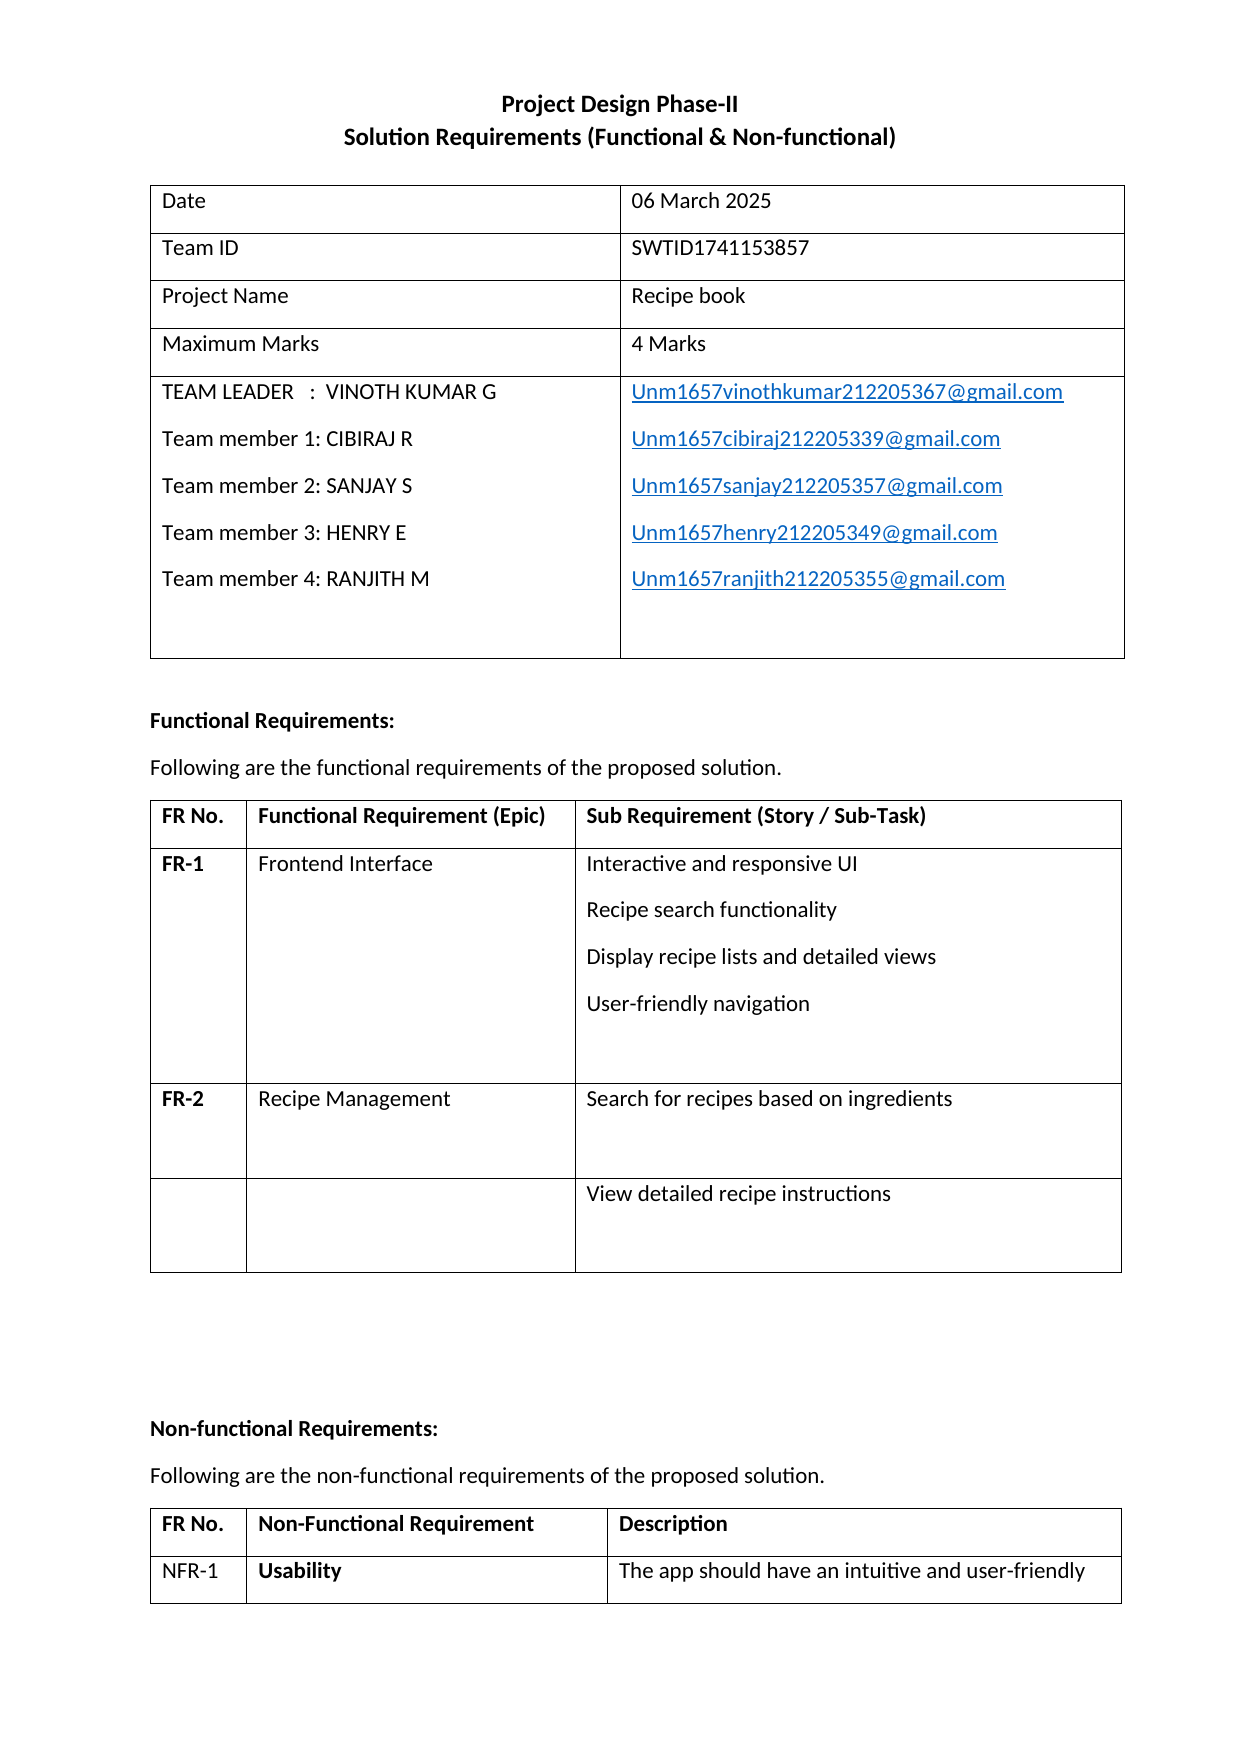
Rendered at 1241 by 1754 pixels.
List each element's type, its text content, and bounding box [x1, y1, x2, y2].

table_cell Recipe book [621, 281, 1124, 328]
table_cell [151, 1179, 246, 1272]
text Project Design Phase-II [150, 89, 1090, 119]
table_cell Frontend Interface [247, 849, 575, 1083]
table_header FR No. [151, 1509, 246, 1556]
table_header Date [151, 186, 620, 232]
table_cell FR-2 [151, 1084, 246, 1178]
text Solution Requirements (Functional & Non-functional) [150, 122, 1090, 152]
table_cell NFR-1 [151, 1557, 246, 1603]
table_cell Unm1657vinothkumar212205367@gmail.com Unm1657cibiraj212205339@gmail.com Unm1657sanjay212205357@gmail.com Unm1657henry212205349@gmail.com Unm1657ranjith212205355@gmail.com [621, 377, 1124, 658]
text Non-functional Requirements: [150, 1414, 1090, 1442]
table_cell Recipe Management [247, 1084, 575, 1178]
table_header Sub Requirement (Story / Sub-Task) [576, 801, 1121, 848]
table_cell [608, 1557, 1121, 1603]
table_header Functional Requirement (Epic) [247, 801, 575, 848]
table_cell Maximum Marks [151, 329, 620, 376]
table_cell SWTID1741153857 [621, 234, 1124, 280]
table_cell Project Name [151, 281, 620, 328]
table_cell FR-1 [151, 849, 246, 1083]
text Following are the functional requirements of the proposed solution. [150, 753, 1090, 781]
table_cell [247, 1179, 575, 1272]
text Functional Requirements: [150, 706, 1090, 734]
table_cell Interactive and responsive UI Recipe search functionality Display recipe lists and detailed views User-friendly navigation [576, 849, 1121, 1083]
table_cell Usability [247, 1557, 607, 1603]
table_cell Team ID [151, 234, 620, 280]
table_header FR No. [151, 801, 246, 848]
text Following are the non-functional requirements of the proposed solution. [150, 1461, 1090, 1489]
table_cell Search for recipes based on ingredients [576, 1084, 1121, 1178]
table_header Description [608, 1509, 1121, 1556]
table_header Non-Functional Requirement [247, 1509, 607, 1556]
table_header 06 March 2025 [621, 186, 1124, 232]
table_cell View detailed recipe instructions [576, 1179, 1121, 1272]
table_cell TEAM LEADER : VINOTH KUMAR G Team member 1: CIBIRAJ R Team member 2: SANJAY S Team member 3: HENRY E Team member 4: RANJITH M [151, 377, 620, 658]
table_cell 4 Marks [621, 329, 1124, 376]
